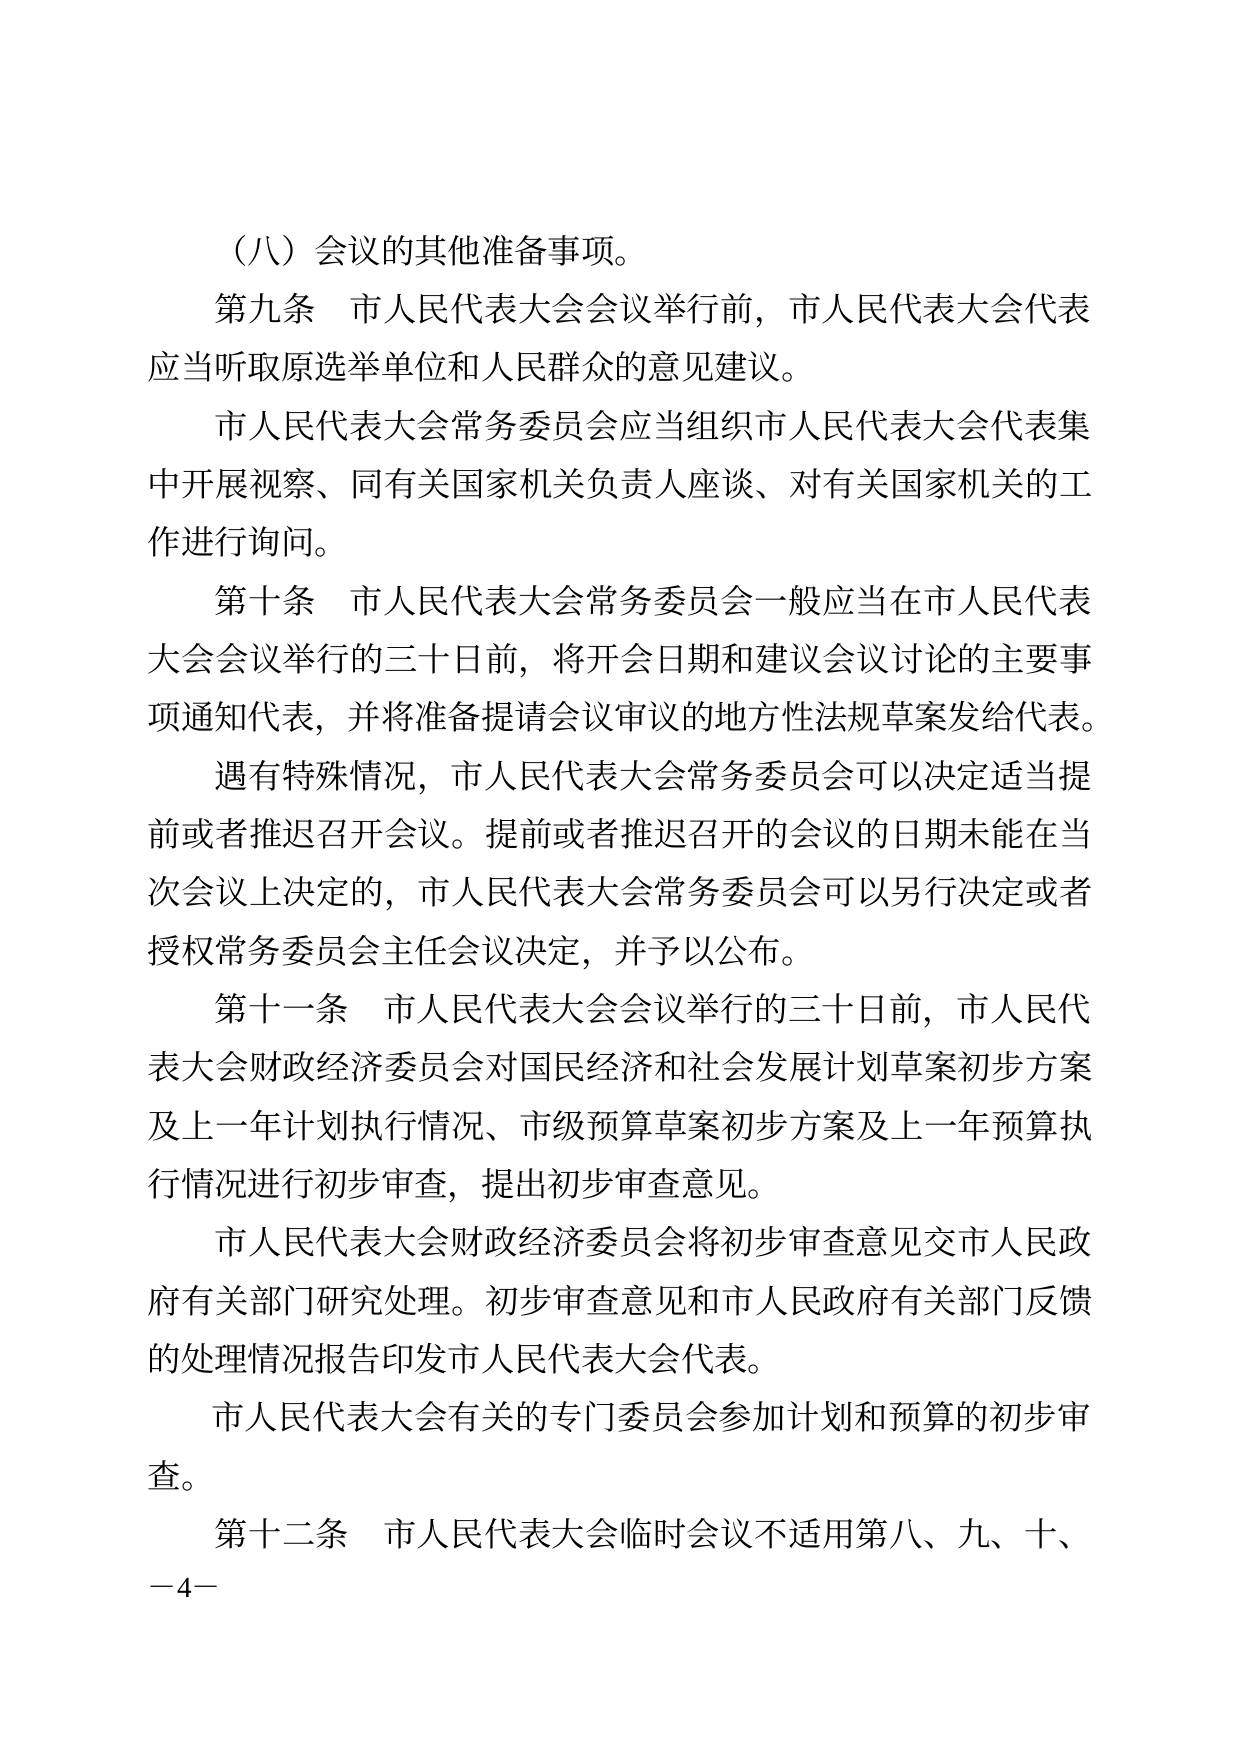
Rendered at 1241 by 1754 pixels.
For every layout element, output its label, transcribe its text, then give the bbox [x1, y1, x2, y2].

text 市人民代表大会财政经济委员会将初步审查意见交市人民政府有关部门研究处理。初步审查意见和市人民政府有关部门反馈的处理情况报告印发市人民代表大会代表。 [148, 1208, 1092, 1383]
text 遇有特殊情况，市人民代表大会常务委员会可以决定适当提前或者推迟召开会议。提前或者推迟召开的会议的日期未能在当次会议上决定的，市人民代表大会常务委员会可以另行决定或者授权常务委员会主任会议决定，并予以公布。 [148, 741, 1092, 975]
text 市人民代表大会常务委员会应当组织市人民代表大会代表集中开展视察、同有关国家机关负责人座谈、对有关国家机关的工作进行询问。 [148, 391, 1092, 566]
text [148, 1500, 1092, 1558]
text 第十一条 市人民代表大会会议举行的三十日前，市人民代表大会财政经济委员会对国民经济和社会发展计划草案初步方案及上一年计划执行情况、市级预算草案初步方案及上一年预算执行情况进行初步审查，提出初步审查意见。 [148, 975, 1092, 1208]
text （八）会议的其他准备事项。 [148, 218, 1092, 275]
text 第九条 市人民代表大会会议举行前，市人民代表大会代表应当听取原选举单位和人民群众的意见建议。 [148, 275, 1092, 391]
text 市人民代表大会有关的专门委员会参加计划和预算的初步审查。 [148, 1383, 1092, 1500]
text 第十条 市人民代表大会常务委员会一般应当在市人民代表大会会议举行的三十日前，将开会日期和建议会议讨论的主要事项通知代表，并将准备提请会议审议的地方性法规草案发给代表。 [148, 566, 1092, 741]
